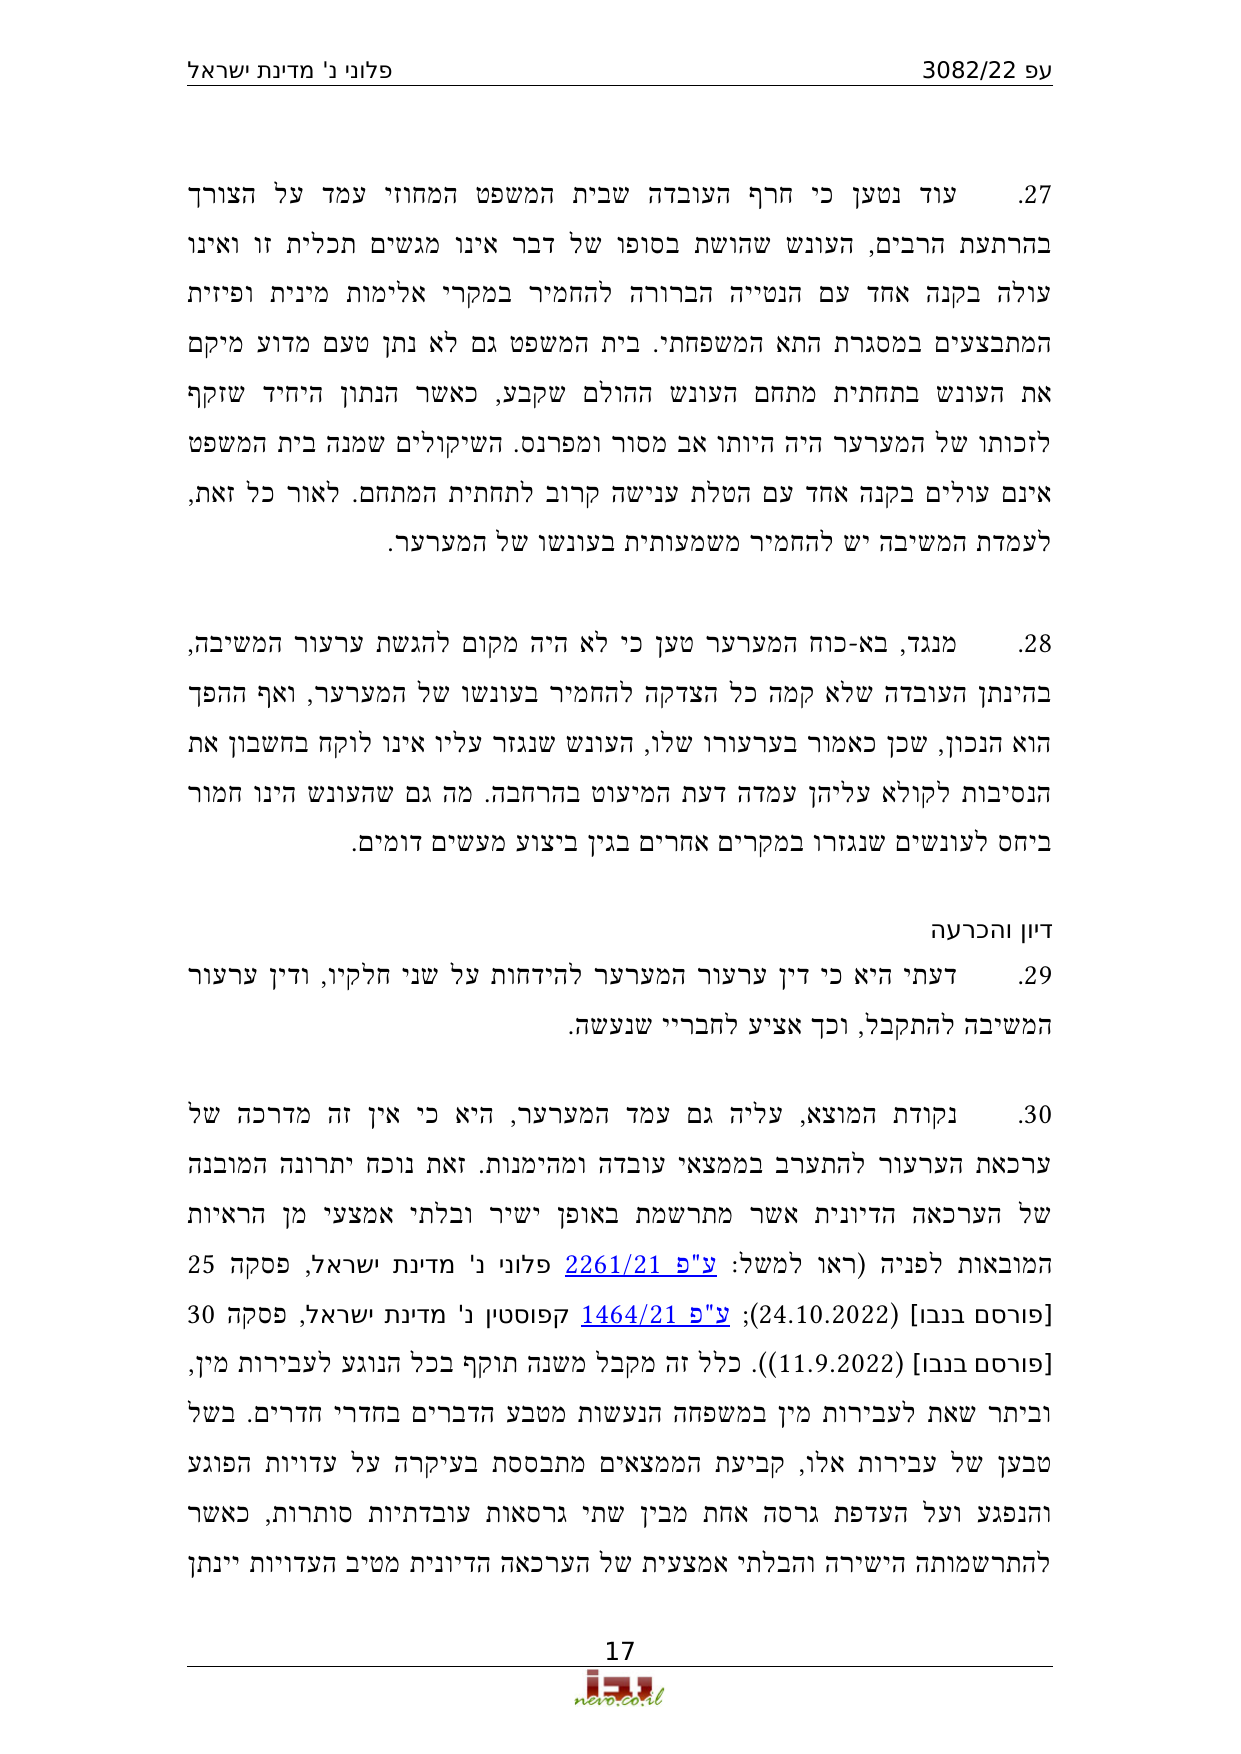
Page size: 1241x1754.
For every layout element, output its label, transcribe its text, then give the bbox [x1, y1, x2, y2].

text דיון והכרעה [187, 915, 1053, 944]
list עוד נטען כי חרף העובדה שבית המשפט המחוזי עמד על הצורך בהרתעת הרבים, העונש שהושת בסופו של דבר אינו מגשים תכלית זו ואינו עולה בקנה אחד עם הנטייה הברורה להחמיר במקרי אלימות מינית ופיזית המתבצעים במסגרת התא המשפחתי. בית המשפט גם לא נתן טעם מדוע מיקם את העונש בתחתית מתחם העונש ההולם שקבע, כאשר הנתון היחיד שזקף לזכותו של המערער היה היותו אב מסור ומפרנס. השיקולים שמנה בית המשפט אינם עולים בקנה אחד עם הטלת ענישה קרוב לתחתית המתחם. לאור כל זאת, לעמדת המשיבה יש להחמיר משמעותית בעונשו של המערער. [187, 177, 1053, 559]
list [187, 1098, 1053, 1579]
list מנגד, בא-כוח המערער טען כי לא היה מקום להגשת ערעור המשיבה, בהינתן העובדה שלא קמה כל הצדקה להחמיר בעונשו של המערער, ואף ההפך הוא הנכון, שכן כאמור בערעורו שלו, העונש שנגזר עליו אינו לוקח בחשבון את הנסיבות לקולא עליהן עמדה דעת המיעוט בהרחבה. מה גם שהעונש הינו חמור ביחס לעונשים שנגזרו במקרים אחרים בגין ביצוע מעשים דומים. [187, 627, 1053, 859]
picture [574, 1669, 666, 1707]
list דעתי היא כי דין ערעור המערער להידחות על שני חלקיו, ודין ערעור המשיבה להתקבל, וכך אציע לחבריי שנעשה. [187, 959, 1053, 1042]
